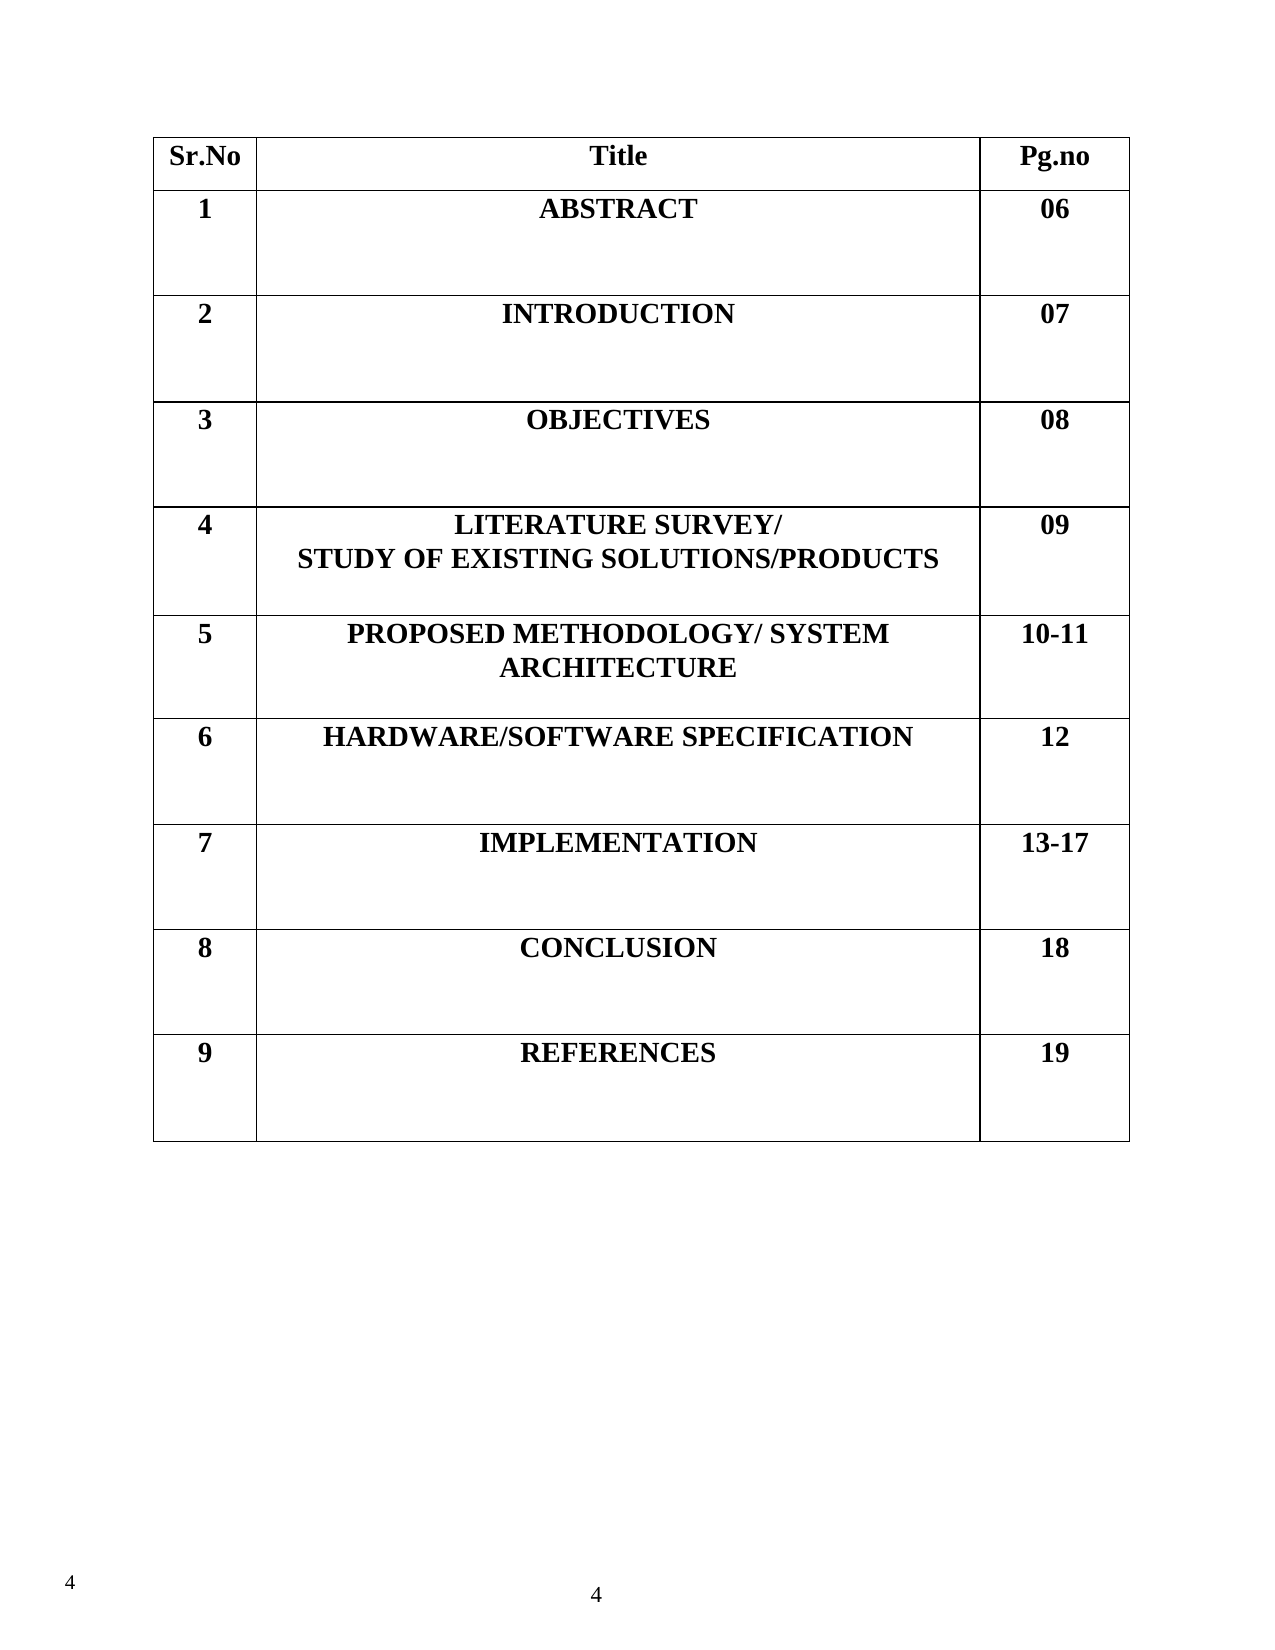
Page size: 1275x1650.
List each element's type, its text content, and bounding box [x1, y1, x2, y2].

table_cell 4 [154, 508, 256, 615]
table_cell 2 [154, 296, 256, 401]
table_cell 3 [154, 403, 256, 506]
table_cell LITERATURE SURVEY/ STUDY OF EXISTING SOLUTIONS/PRODUCTS [257, 508, 979, 615]
table_cell HARDWARE/SOFTWARE SPECIFICATION [257, 719, 979, 824]
table_cell OBJECTIVES [257, 403, 979, 506]
table_cell 6 [154, 719, 256, 824]
table_cell 9 [154, 1035, 256, 1141]
table_cell 08 [981, 403, 1129, 506]
table_cell 8 [154, 930, 256, 1034]
table_cell IMPLEMENTATION [257, 825, 979, 929]
table_cell 5 [154, 616, 256, 718]
table_cell REFERENCES [257, 1035, 979, 1141]
table_cell INTRODUCTION [257, 296, 979, 401]
table_cell 18 [981, 930, 1129, 1034]
table_cell 12 [981, 719, 1129, 824]
table_cell CONCLUSION [257, 930, 979, 1034]
table_header Title [257, 138, 979, 190]
table_cell 13-17 [981, 825, 1129, 929]
table_cell 06 [981, 191, 1129, 295]
table_cell 09 [981, 508, 1129, 615]
table_cell 19 [981, 1035, 1129, 1141]
table_header Sr.No [154, 138, 256, 190]
table_cell 10-11 [981, 616, 1129, 718]
table_cell 1 [154, 191, 256, 295]
table_cell PROPOSED METHODOLOGY/ SYSTEM ARCHITECTURE [257, 616, 979, 718]
table_cell 7 [154, 825, 256, 929]
table_header Pg.no [981, 138, 1129, 190]
table_cell 07 [981, 296, 1129, 401]
table_cell ABSTRACT [257, 191, 979, 295]
